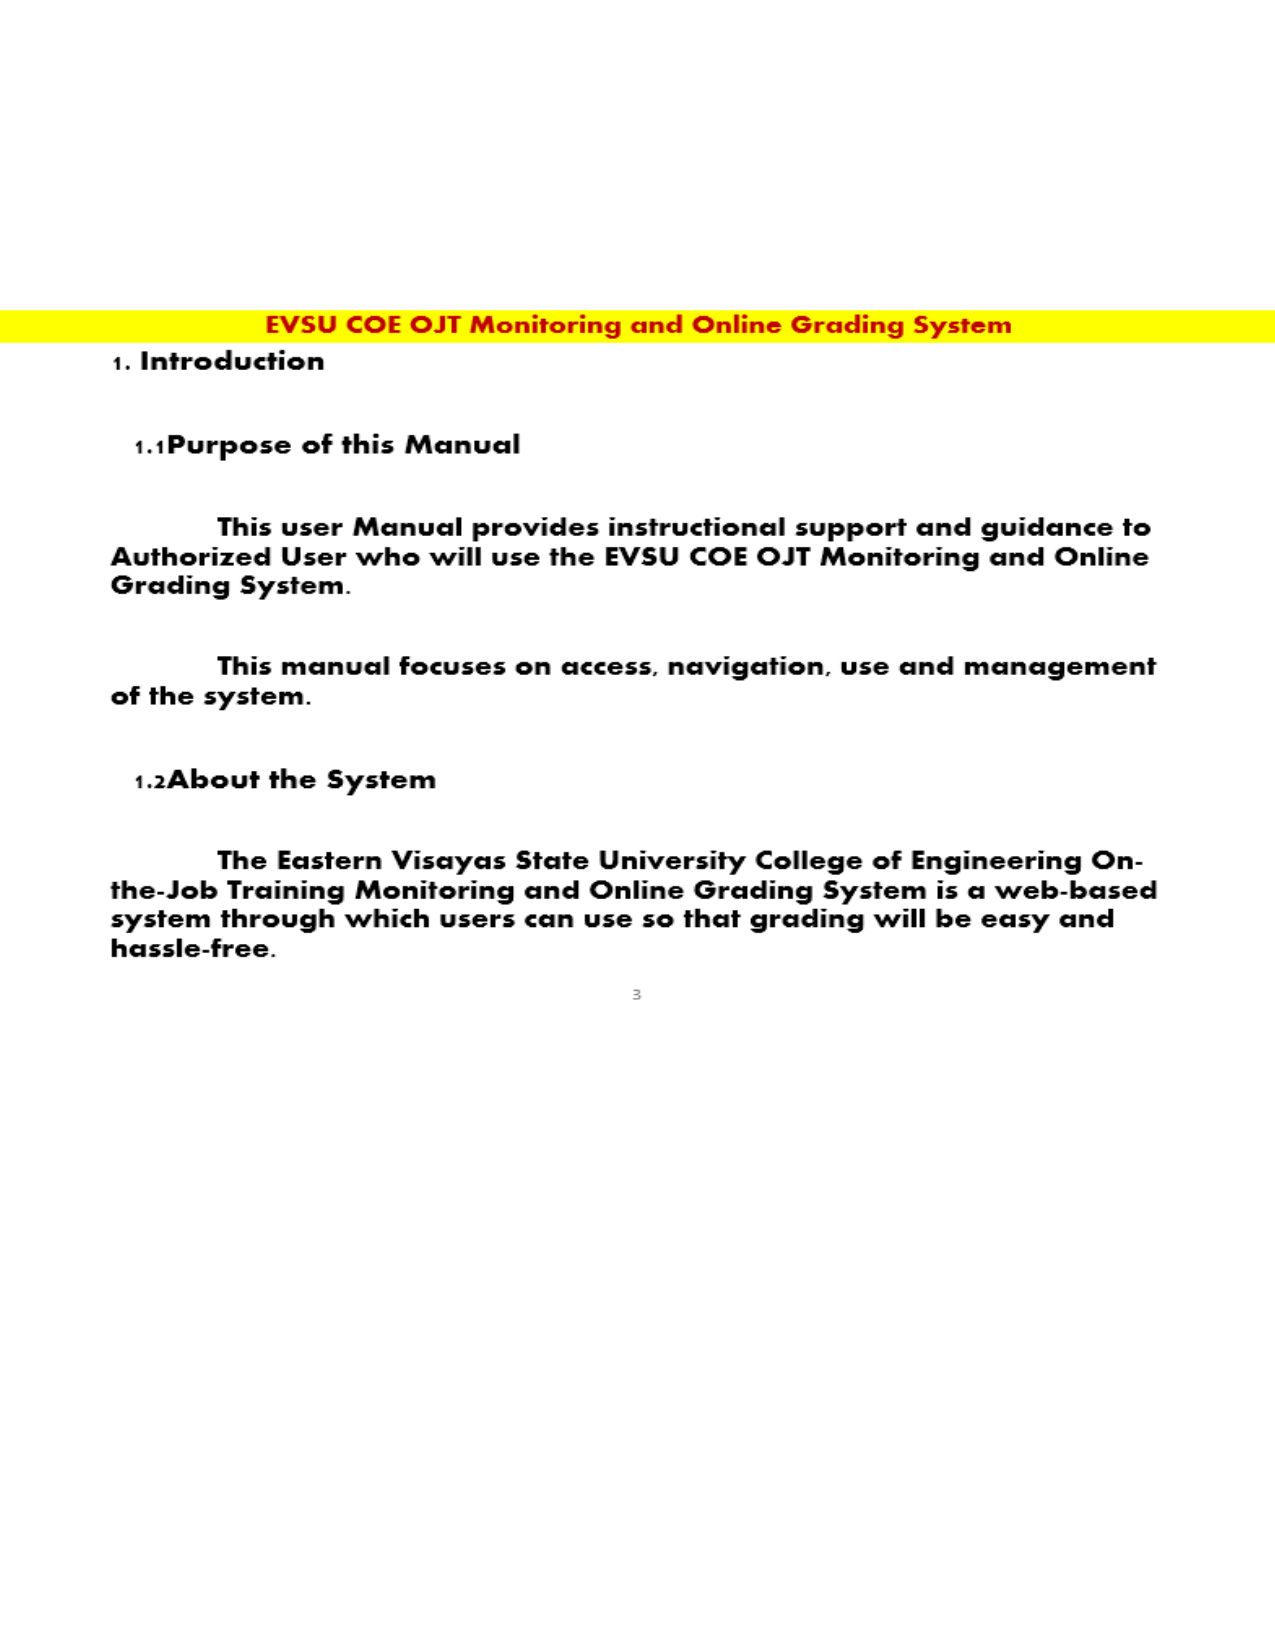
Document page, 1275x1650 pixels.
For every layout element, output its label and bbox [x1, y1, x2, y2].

picture [0, 214, 1275, 1065]
